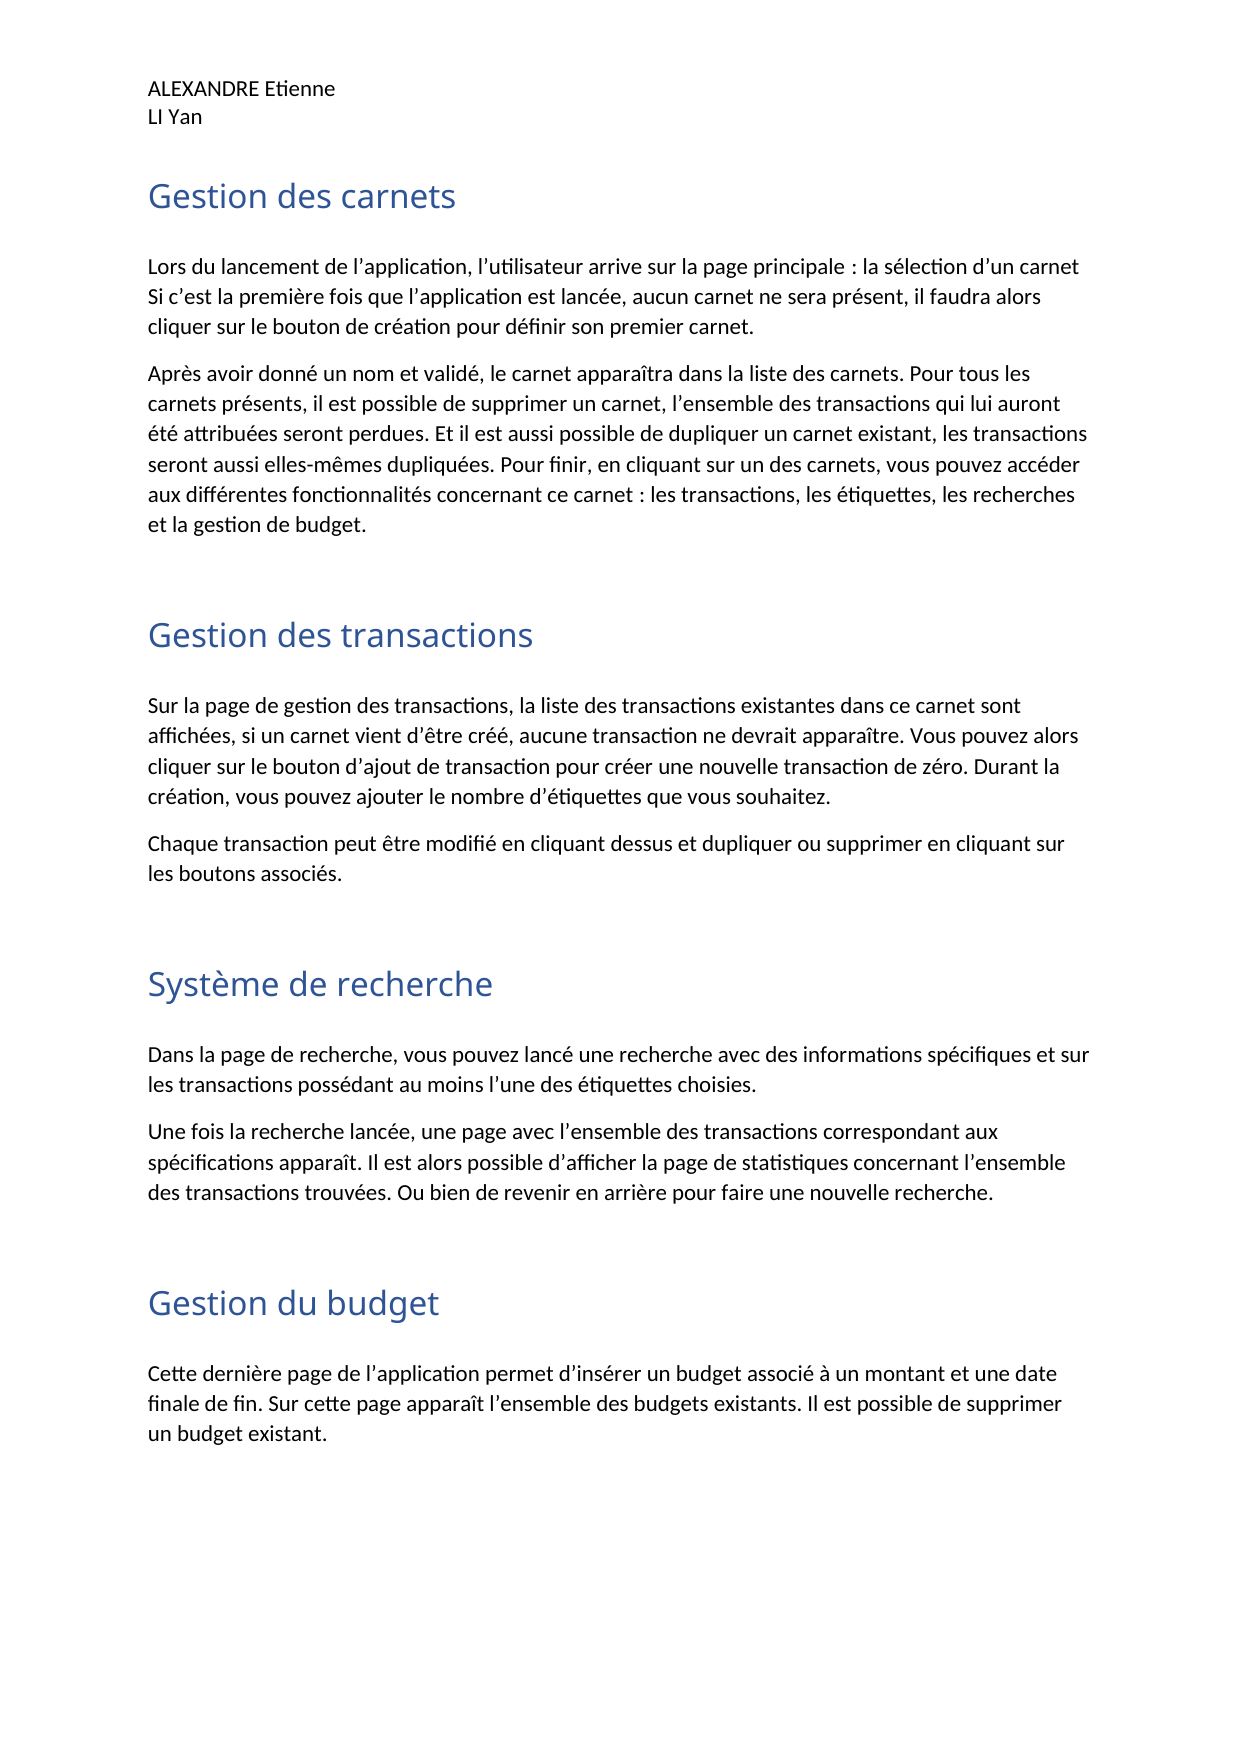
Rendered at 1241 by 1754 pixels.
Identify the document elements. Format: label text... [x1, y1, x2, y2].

text Cette dernière page de l’application permet d’insérer un budget associé à un montant et une date finale de fin. Sur cette page apparaît l’ensemble des budgets existants. Il est possible de supprimer un budget existant. [148, 1329, 1093, 1447]
text Chaque transaction peut être modifié en cliquant dessus et dupliquer ou supprimer en cliquant sur les boutons associés. [148, 829, 1093, 887]
subtitle Gestion des transactions [148, 612, 1093, 658]
subtitle Gestion du budget [148, 1280, 1093, 1325]
text Après avoir donné un nom et validé, le carnet apparaîtra dans la liste des carnets. Pour tous les carnets présents, il est possible de supprimer un carnet, l’ensemble des transactions qui lui auront été attribuées seront perdues. Et il est aussi possible de dupliquer un carnet existant, les transactions seront aussi elles-mêmes dupliquées. Pour finir, en cliquant sur un des carnets, vous pouvez accéder aux différentes fonctionnalités concernant ce carnet : les transactions, les étiquettes, les recherches et la gestion de budget. [148, 359, 1093, 538]
text Une fois la recherche lancée, une page avec l’ensemble des transactions correspondant aux spécifications apparaît. Il est alors possible d’afficher la page de statistiques concernant l’ensemble des transactions trouvées. Ou bien de revenir en arrière pour faire une nouvelle recherche. [148, 1117, 1093, 1206]
subtitle Système de recherche [148, 961, 1093, 1007]
text Lors du lancement de l’application, l’utilisateur arrive sur la page principale : la sélection d’un carnet Si c’est la première fois que l’application est lancée, aucun carnet ne sera présent, il faudra alors cliquer sur le bouton de création pour définir son premier carnet. [148, 222, 1093, 340]
text Dans la page de recherche, vous pouvez lancé une recherche avec des informations spécifiques et sur les transactions possédant au moins l’une des étiquettes choisies. [148, 1010, 1093, 1098]
text Sur la page de gestion des transactions, la liste des transactions existantes dans ce carnet sont affichées, si un carnet vient d’être créé, aucune transaction ne devrait apparaître. Vous pouvez alors cliquer sur le bouton d’ajout de transaction pour créer une nouvelle transaction de zéro. Durant la création, vous pouvez ajouter le nombre d’étiquettes que vous souhaitez. [148, 661, 1093, 810]
subtitle Gestion des carnets [148, 173, 1093, 218]
